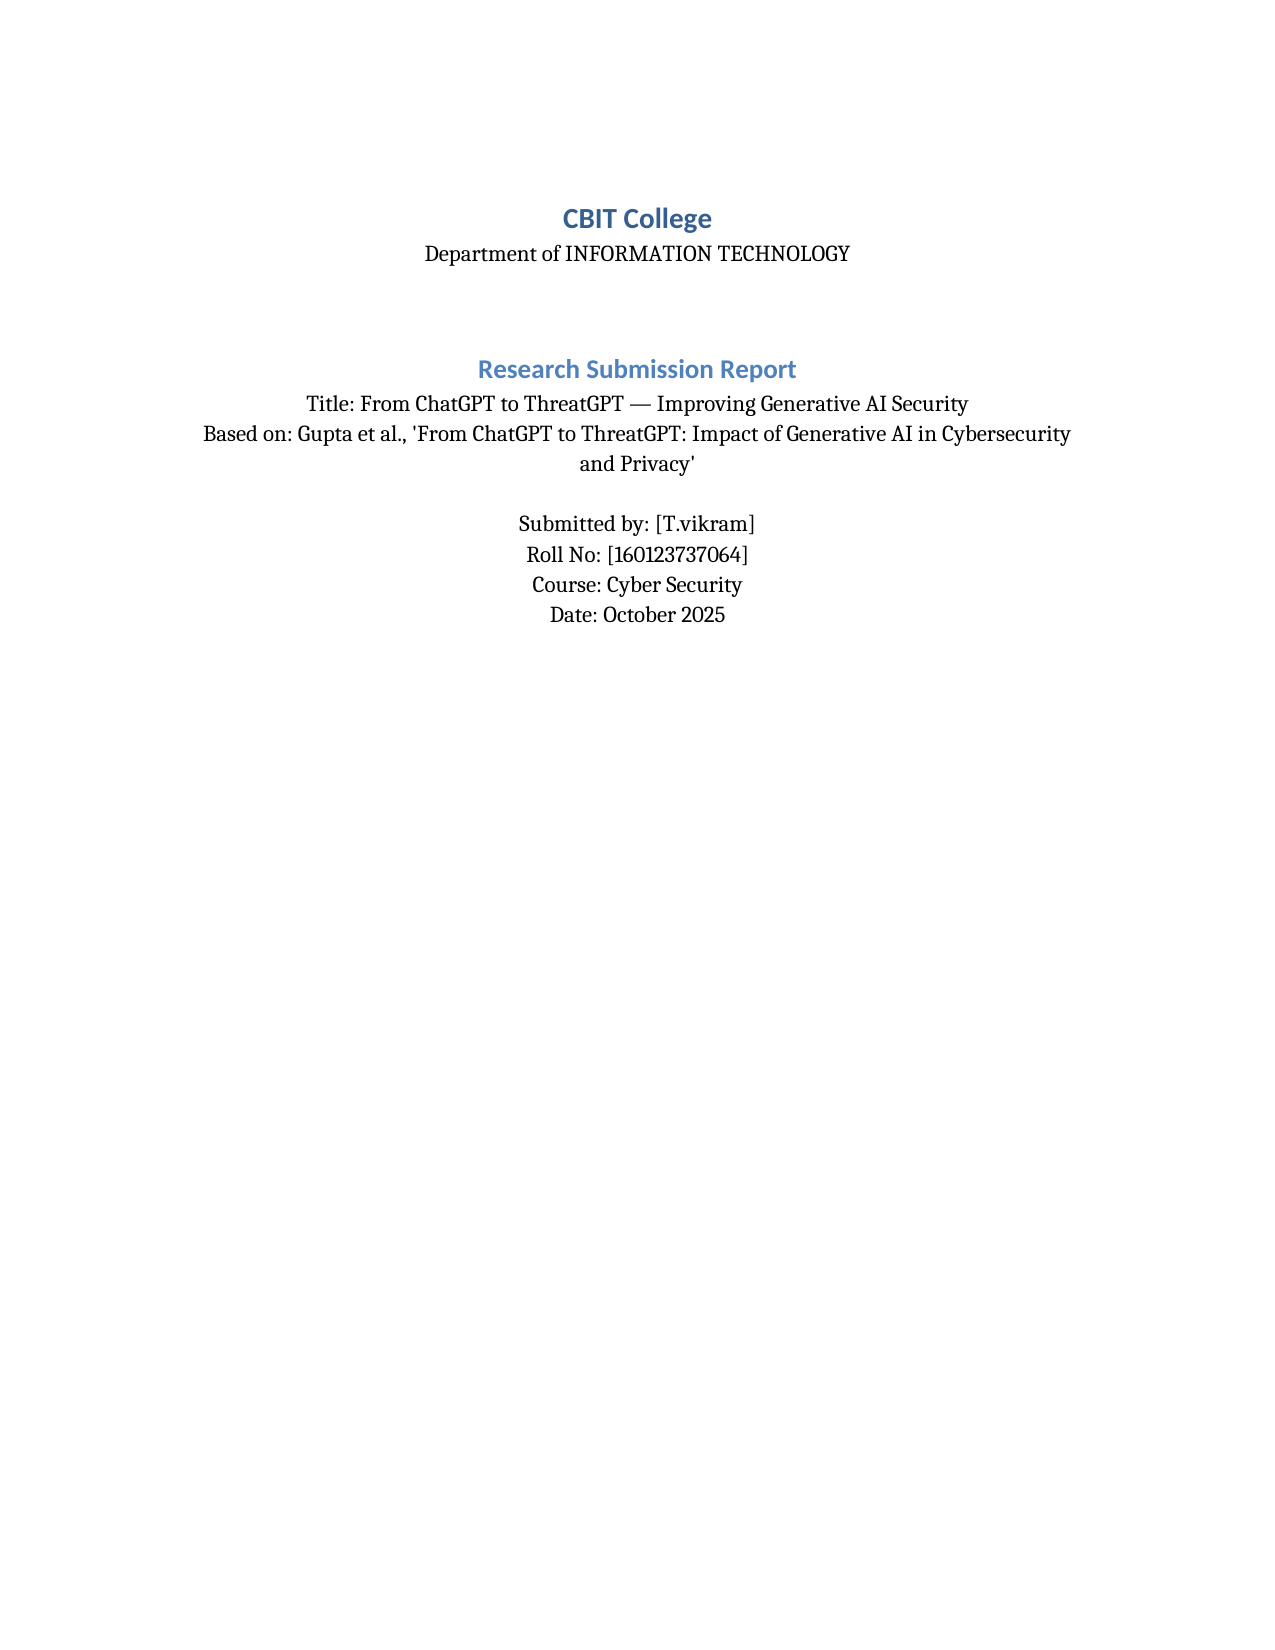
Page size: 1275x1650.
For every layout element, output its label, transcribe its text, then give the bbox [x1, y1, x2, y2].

subtitle CBIT College [187, 200, 1087, 236]
text Title: From ChatGPT to ThreatGPT — Improving Generative AI Security Based on: Gupta et al., 'From ChatGPT to ThreatGPT: Impact of Generative AI in Cybersecurity and Privacy' Submitted by: [T.vikram] Roll No: [160123737064] Course: Cyber Security Date: October 2025 [187, 390, 1087, 628]
subtitle Research Submission Report [187, 352, 1087, 385]
text Department of INFORMATION TECHNOLOGY [187, 241, 1087, 328]
